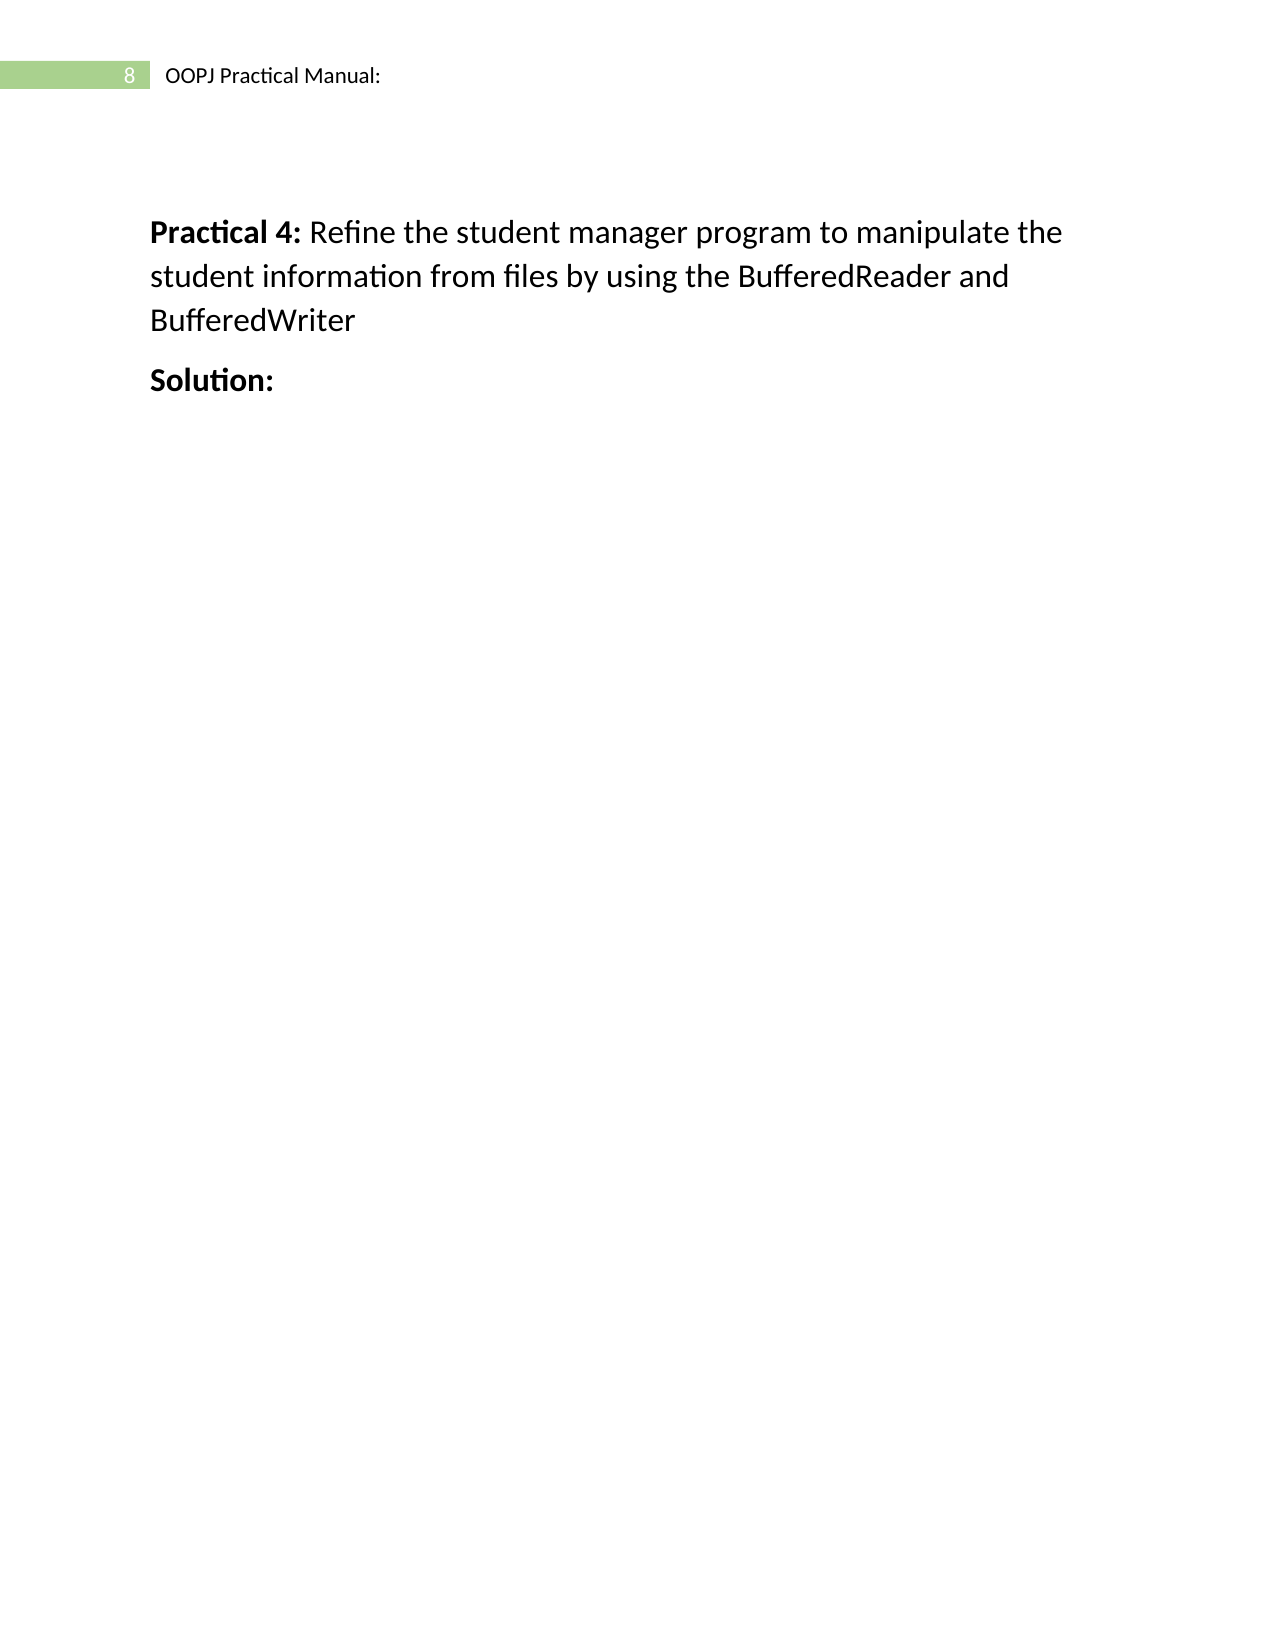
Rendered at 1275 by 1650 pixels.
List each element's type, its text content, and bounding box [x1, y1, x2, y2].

text Practical 4: Refine the student manager program to manipulate the student information from files by using the BufferedReader and BufferedWriter [150, 211, 1125, 339]
text Solution: [150, 359, 1125, 400]
